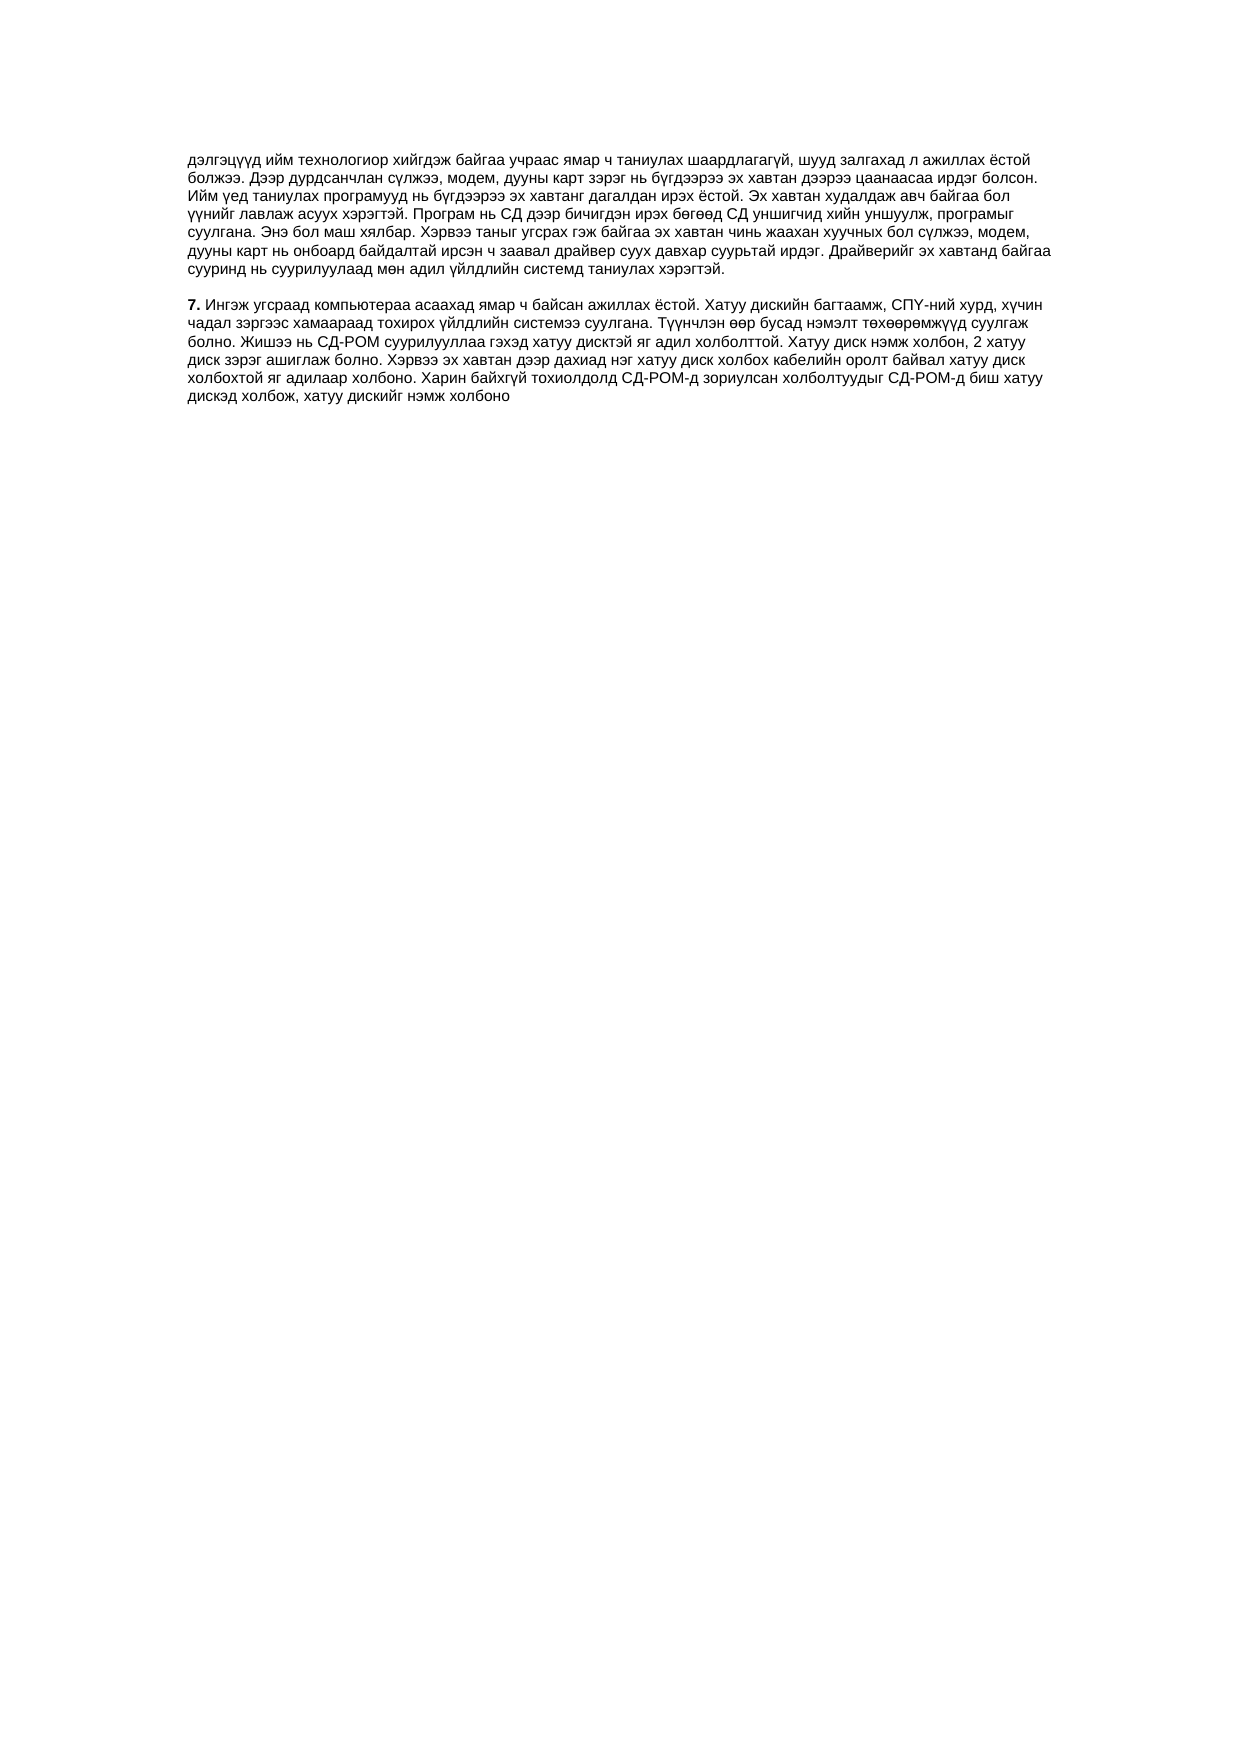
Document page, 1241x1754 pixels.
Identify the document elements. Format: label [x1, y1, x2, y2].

text [187, 150, 1053, 405]
